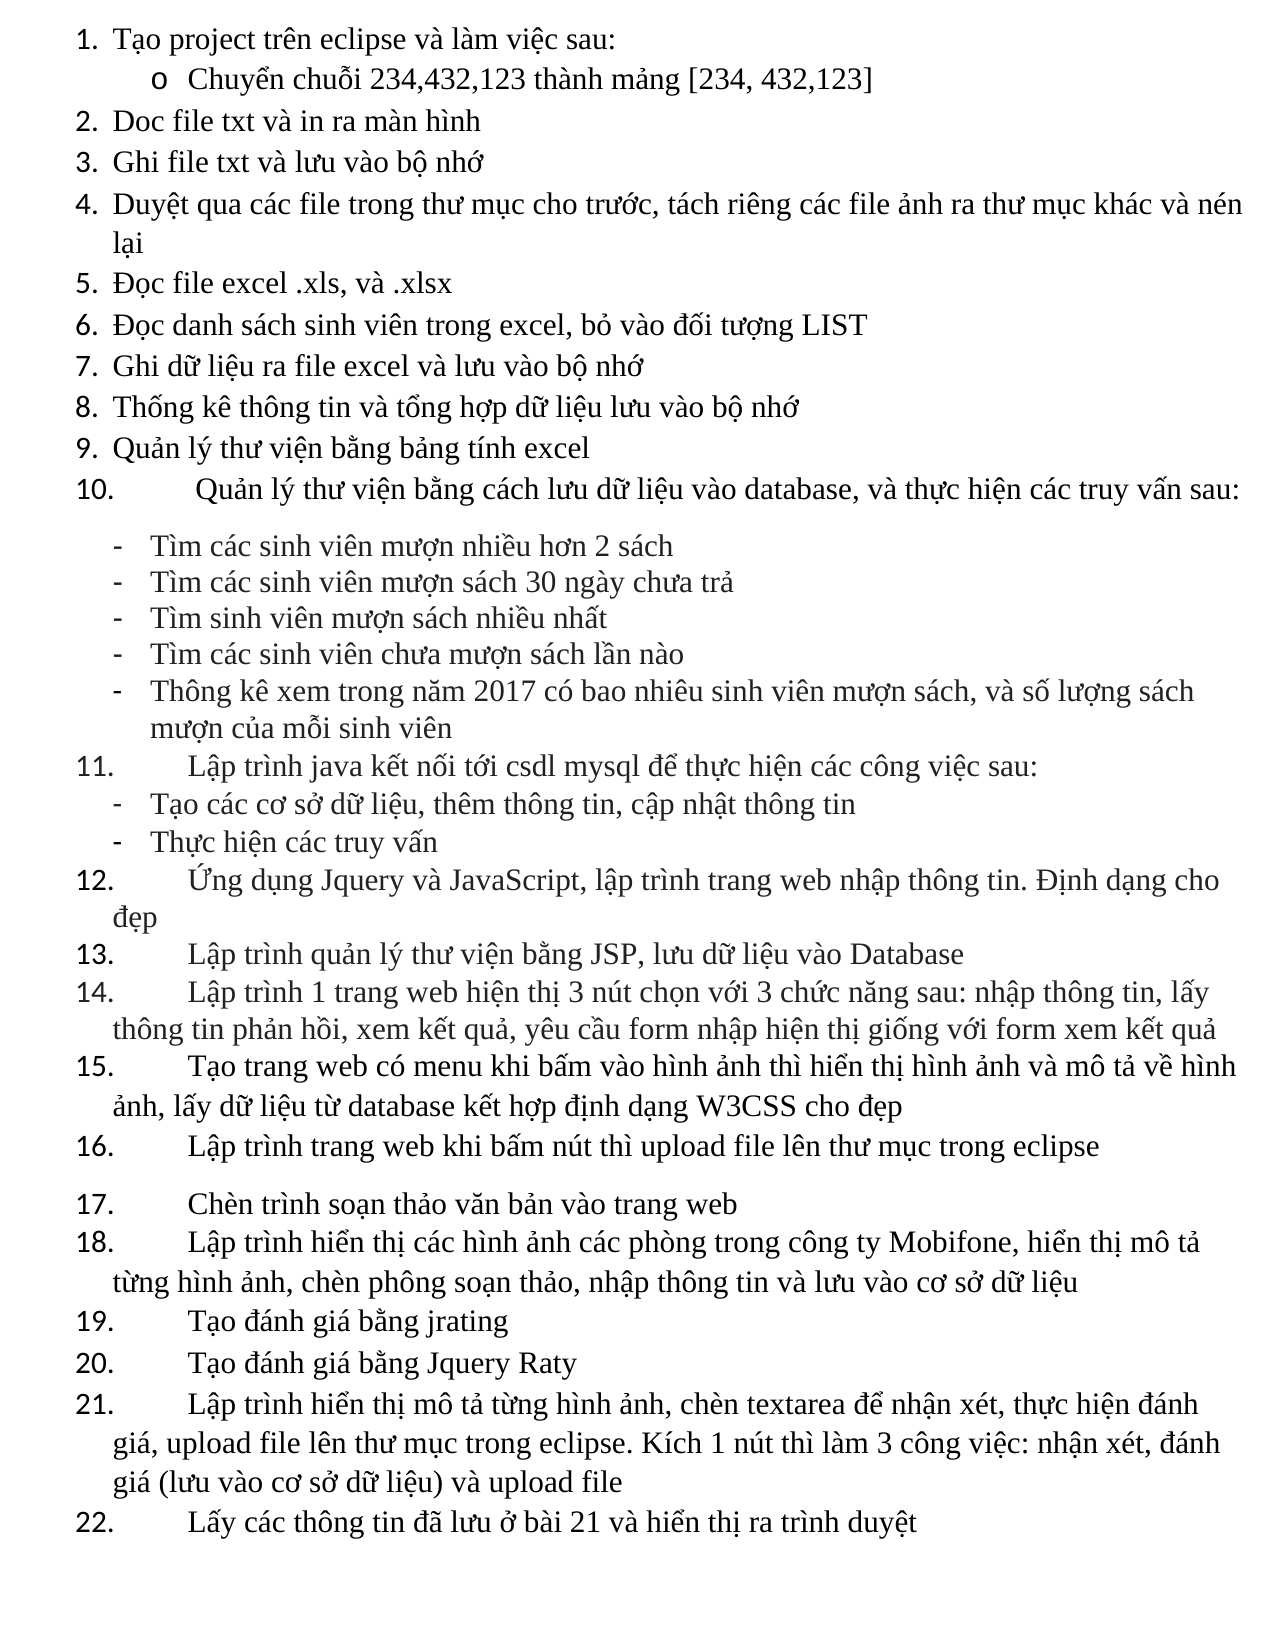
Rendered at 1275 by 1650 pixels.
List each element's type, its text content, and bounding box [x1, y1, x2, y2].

list Tạo đánh giá bằng Jquery Raty [75, 1343, 1247, 1381]
list Quản lý thư viện bằng bảng tính excel [75, 428, 1247, 466]
list Lấy các thông tin đã lưu ở bài 21 và hiển thị ra trình duyệt [75, 1502, 1247, 1540]
list Lập trình hiển thị mô tả từng hình ảnh, chèn textarea để nhận xét, thực hiện đánh giá, upload file lên thư mục trong eclipse. Kích 1 nút thì làm 3 công việc: nhận xét, đánh giá (lưu vào cơ sở dữ liệu) và upload file [75, 1384, 1247, 1499]
list Ứng dụng Jquery và JavaScript, lập trình trang web nhập thông tin. Định dạng cho đẹp [75, 860, 1247, 934]
list Tạo đánh giá bằng jrating [75, 1302, 1247, 1340]
list Quản lý thư viện bằng cách lưu dữ liệu vào database, và thực hiện các truy vấn sau: [75, 469, 1247, 507]
list Ghi file txt và lưu vào bộ nhớ [75, 143, 1247, 181]
list Tìm các sinh viên chưa mượn sách lần nào [112, 635, 1247, 672]
list Tìm các sinh viên mượn nhiều hơn 2 sách [112, 527, 1247, 563]
list Lập trình trang web khi bấm nút thì upload file lên thư mục trong eclipse [75, 1126, 1247, 1164]
list Lập trình java kết nối tới csdl mysql để thực hiện các công việc sau: [75, 746, 1247, 784]
list Tạo project trên eclipse và làm việc sau: [75, 19, 1247, 57]
list Duyệt qua các file trong thư mục cho trước, tách riêng các file ảnh ra thư mục khác và nén lại [75, 184, 1247, 261]
list Lập trình quản lý thư viện bằng JSP, lưu dữ liệu vào Database [75, 934, 1247, 972]
list Thống kê thông tin và tổng hợp dữ liệu lưu vào bộ nhớ [75, 387, 1247, 425]
list Lập trình 1 trang web hiện thị 3 nút chọn với 3 chức năng sau: nhập thông tin, lấy thông tin phản hồi, xem kết quả, yêu cầu form nhập hiện thị giống với form xem kết quả [75, 972, 1247, 1046]
list Lập trình hiển thị các hình ảnh các phòng trong công ty Mobifone, hiển thị mô tả từng hình ảnh, chèn phông soạn thảo, nhập thông tin và lưu vào cơ sở dữ liệu [75, 1222, 1247, 1299]
list Đọc danh sách sinh viên trong excel, bỏ vào đối tượng LIST [75, 304, 1247, 343]
list Đọc file excel .xls, và .xlsx [75, 263, 1247, 302]
list Tìm sinh viên mượn sách nhiều nhất [112, 599, 1247, 635]
list Doc file txt và in ra màn hình [75, 101, 1247, 139]
list Tìm các sinh viên mượn sách 30 ngày chưa trả [112, 563, 1247, 599]
list Tạo các cơ sở dữ liệu, thêm thông tin, cập nhật thông tin [112, 784, 1247, 822]
list Chèn trình soạn thảo văn bản vào trang web [75, 1184, 1247, 1222]
list Thực hiện các truy vấn [112, 822, 1247, 860]
list Thông kê xem trong năm 2017 có bao nhiêu sinh viên mượn sách, và số lượng sách mượn của mỗi sinh viên [112, 672, 1247, 746]
list Chuyển chuỗi 234,432,123 thành mảng [234, 432,123] [150, 60, 1247, 98]
list Ghi dữ liệu ra file excel và lưu vào bộ nhớ [75, 346, 1247, 384]
list Tạo trang web có menu khi bấm vào hình ảnh thì hiển thị hình ảnh và mô tả về hình ảnh, lấy dữ liệu từ database kết hợp định dạng W3CSS cho đẹp [75, 1046, 1247, 1123]
